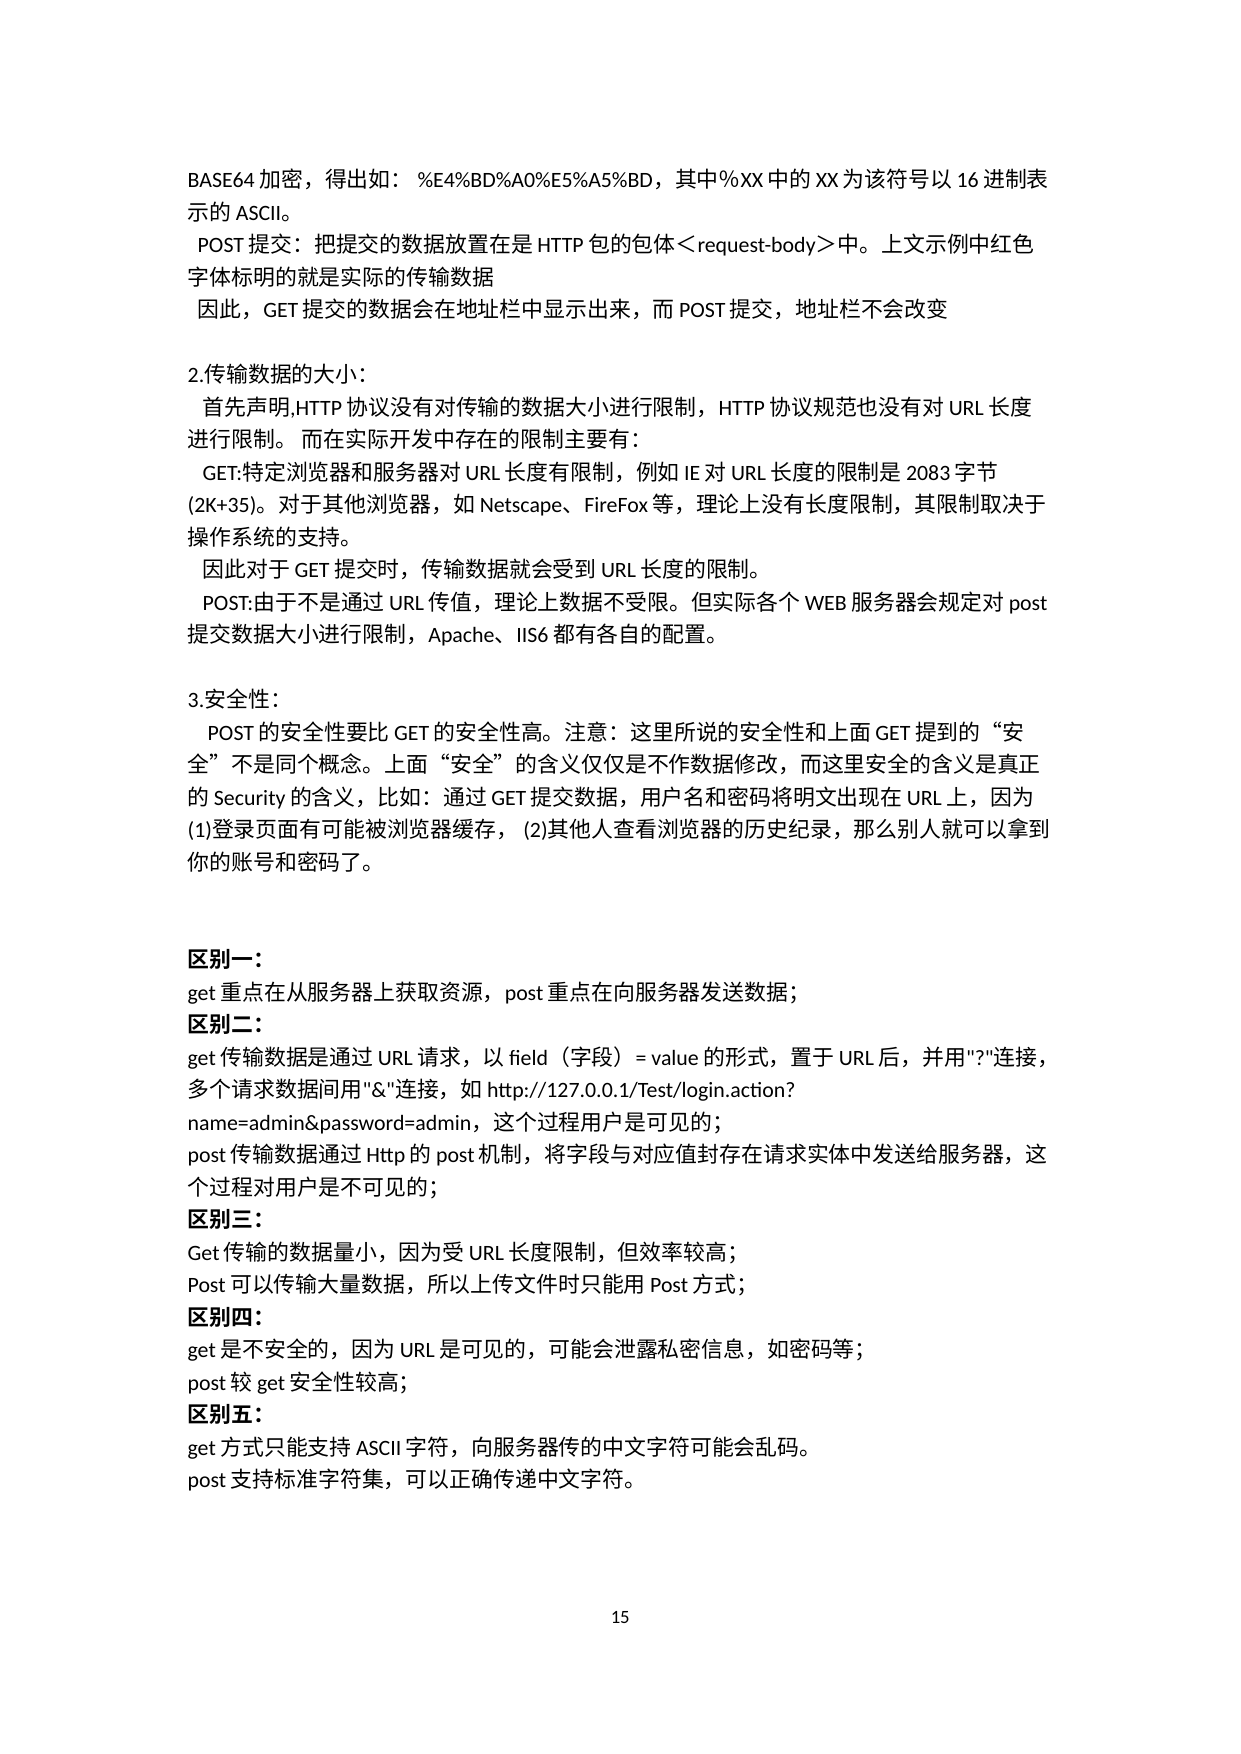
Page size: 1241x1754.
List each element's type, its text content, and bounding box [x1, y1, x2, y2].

text get方式只能支持ASCII字符，向服务器传的中文字符可能会乱码。 [187, 1429, 1053, 1462]
text POST:由于不是通过URL传值，理论上数据不受限。但实际各个WEB服务器会规定对post提交数据大小进行限制，Apache、IIS6都有各自的配置。 [187, 584, 1053, 649]
text 区别三： [187, 1202, 1053, 1234]
text 区别五： [187, 1397, 1053, 1429]
text get是不安全的，因为URL是可见的，可能会泄露私密信息，如密码等； [187, 1332, 1053, 1364]
text POST提交：把提交的数据放置在是HTTP包的包体＜request-body＞中。上文示例中红色字体标明的就是实际的传输数据 [187, 227, 1053, 292]
text get重点在从服务器上获取资源，post重点在向服务器发送数据； [187, 974, 1053, 1007]
text post较get安全性较高； [187, 1364, 1053, 1397]
text POST的安全性要比GET的安全性高。注意：这里所说的安全性和上面GET提到的“安全”不是同个概念。上面“安全”的含义仅仅是不作数据修改，而这里安全的含义是真正的Security的含义，比如：通过GET提交数据，用户名和密码将明文出现在URL上，因为(1)登录页面有可能被浏览器缓存， (2)其他人查看浏览器的历史纪录，那么别人就可以拿到你的账号和密码了。 [187, 714, 1053, 877]
text post支持标准字符集，可以正确传递中文字符。 [187, 1462, 1053, 1494]
text get传输数据是通过URL请求，以field（字段）= value的形式，置于URL后，并用"?"连接，多个请求数据间用"&"连接，如http://127.0.0.1/Test/login.action?name=admin&password=admin，这个过程用户是可见的； [187, 1039, 1053, 1137]
text 区别四： [187, 1299, 1053, 1332]
text 首先声明,HTTP协议没有对传输的数据大小进行限制，HTTP协议规范也没有对URL长度进行限制。 而在实际开发中存在的限制主要有： [187, 389, 1053, 454]
text 区别二： [187, 1007, 1053, 1039]
text 因此对于GET提交时，传输数据就会受到URL长度的限制。 [187, 552, 1053, 584]
text Get传输的数据量小，因为受URL长度限制，但效率较高； [187, 1234, 1053, 1267]
text post传输数据通过Http的post机制，将字段与对应值封存在请求实体中发送给服务器，这个过程对用户是不可见的； [187, 1137, 1053, 1202]
text 3.安全性： [187, 682, 1053, 714]
text 区别一： [187, 942, 1053, 974]
text GET:特定浏览器和服务器对URL长度有限制，例如IE对URL长度的限制是2083字节(2K+35)。对于其他浏览器，如Netscape、FireFox等，理论上没有长度限制，其限制取决于操作系统的支持。 [187, 454, 1053, 552]
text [187, 162, 1053, 227]
text 2.传输数据的大小： [187, 357, 1053, 389]
text 因此，GET提交的数据会在地址栏中显示出来，而POST提交，地址栏不会改变 [187, 292, 1053, 324]
text Post可以传输大量数据，所以上传文件时只能用Post方式； [187, 1267, 1053, 1299]
